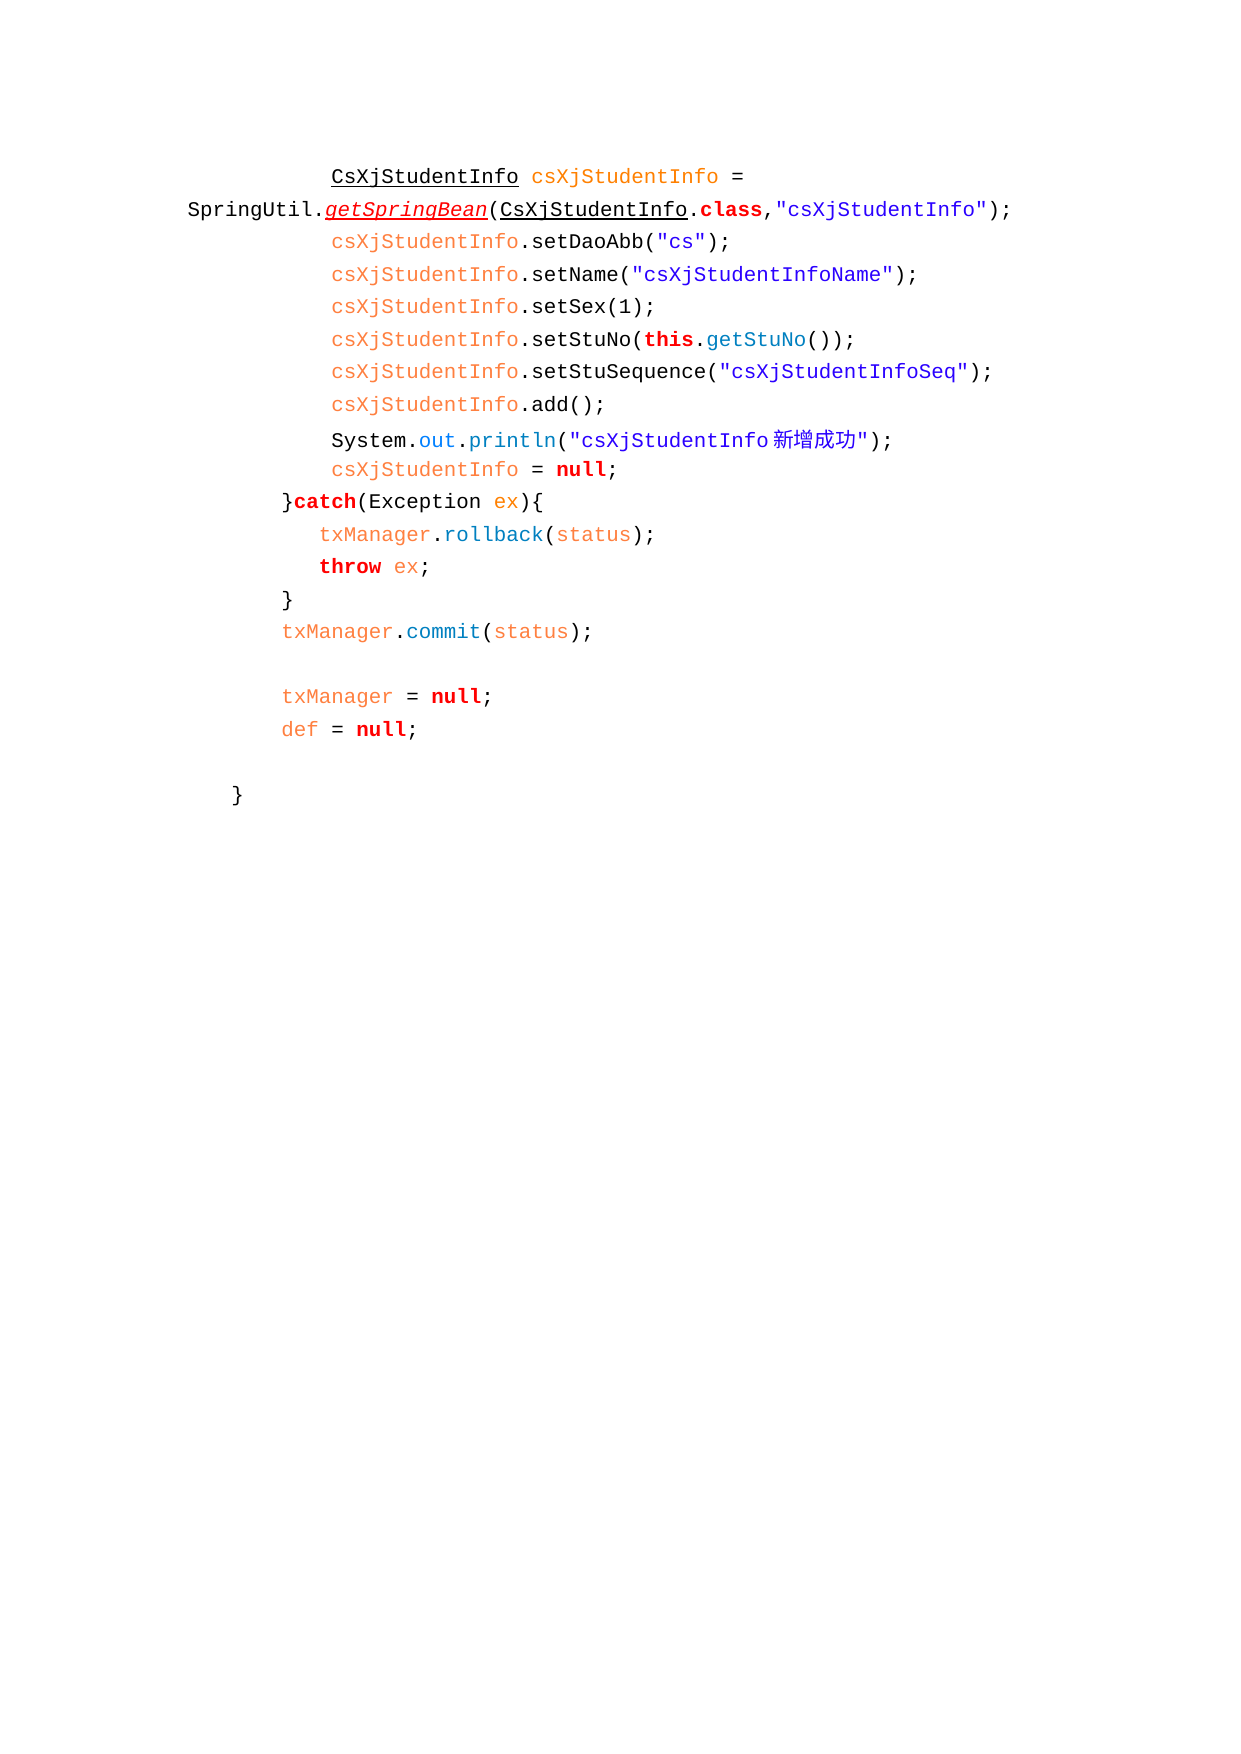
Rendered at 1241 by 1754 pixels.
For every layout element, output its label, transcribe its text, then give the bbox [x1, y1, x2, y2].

text csXjStudentInfo.setName("csXjStudentInfoName"); [187, 259, 1053, 292]
text csXjStudentInfo.setDaoAbb("cs"); [187, 227, 1053, 259]
text def = null; [187, 714, 1053, 747]
text txManager = null; [187, 682, 1053, 714]
text System.out.println("csXjStudentInfo新增成功"); [187, 422, 1053, 454]
text txManager.rollback(status); [187, 519, 1053, 552]
text csXjStudentInfo = null; [187, 454, 1053, 487]
text txManager.commit(status); [187, 617, 1053, 649]
text CsXjStudentInfo csXjStudentInfo = SpringUtil.getSpringBean(CsXjStudentInfo.class,"csXjStudentInfo"); [187, 162, 1053, 227]
text csXjStudentInfo.setStuNo(this.getStuNo()); [187, 324, 1053, 357]
text csXjStudentInfo.add(); [187, 389, 1053, 422]
text throw ex; [187, 552, 1053, 584]
text } [187, 779, 1053, 812]
text csXjStudentInfo.setStuSequence("csXjStudentInfoSeq"); [187, 357, 1053, 389]
text }catch(Exception ex){ [187, 487, 1053, 519]
text csXjStudentInfo.setSex(1); [187, 292, 1053, 324]
text } [187, 584, 1053, 617]
